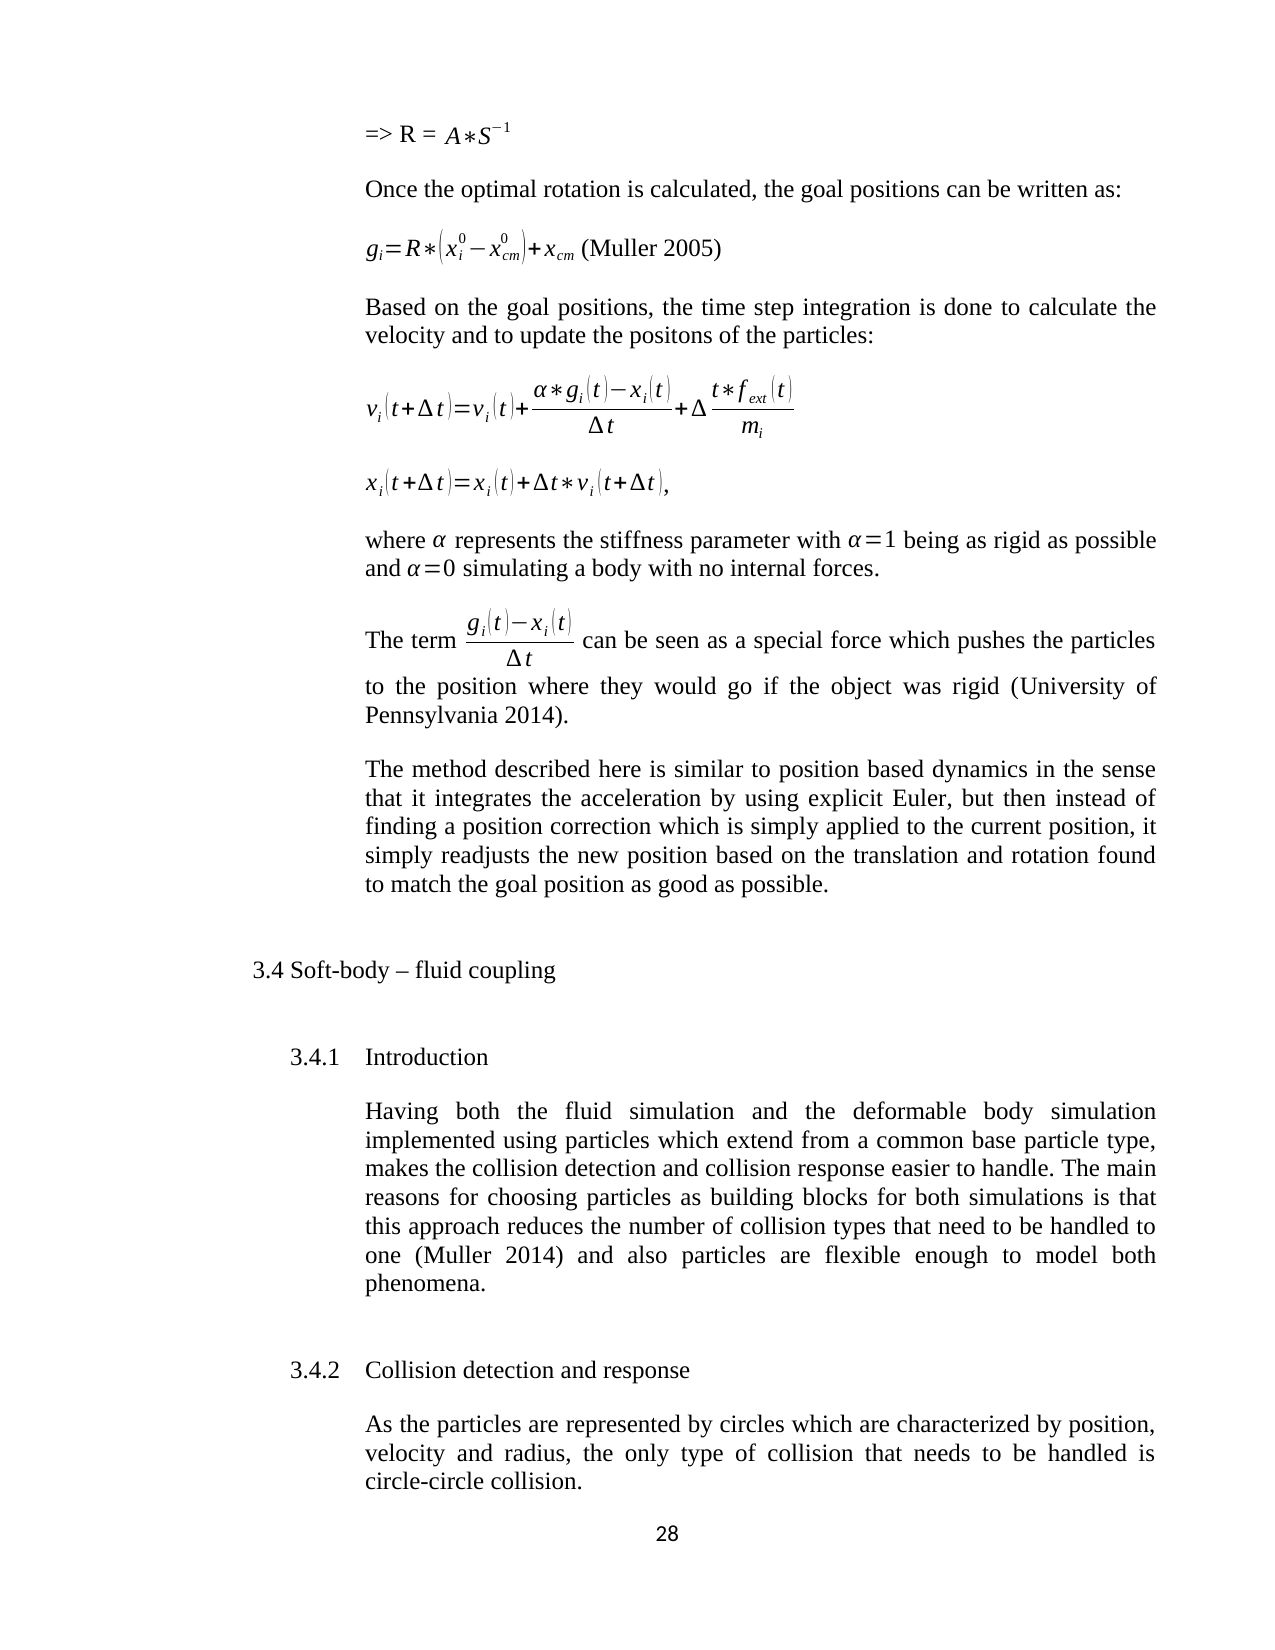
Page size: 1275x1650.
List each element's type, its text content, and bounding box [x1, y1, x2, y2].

text The term can be seen as a special force which pushes the particles to the position where they would go if the object was rigid (University of Pennsylvania 2014). [365, 607, 1157, 729]
text Having both the fluid simulation and the deformable body simulation implemented using particles which extend from a common base particle type, makes the collision detection and collision response easier to handle. The main reasons for choosing particles as building blocks for both simulations is that this approach reduces the number of collision types that need to be handled to one (Muller 2014) and also particles are flexible enough to model both phenomena. [365, 1096, 1157, 1297]
text , [290, 467, 1157, 500]
text Based on the goal positions, the time step integration is done to calculate the velocity and to update the positons of the particles: [365, 292, 1157, 349]
text Once the optimal rotation is calculated, the goal positions can be written as: [290, 174, 1157, 203]
text The method described here is similar to position based dynamics in the sense that it integrates the acceleration by using explicit Euler, but then instead of finding a position correction which is simply applied to the current position, it simply readjusts the new position based on the translation and rotation found to match the goal position as good as possible. [365, 754, 1157, 898]
text => R = [290, 118, 1157, 149]
subtitle Soft-body – fluid coupling [252, 956, 1157, 984]
subtitle Introduction [290, 1042, 1157, 1071]
text where represents the stiffness parameter with being as rigid as possible and simulating a body with no internal forces. [365, 525, 1157, 582]
subtitle Collision detection and response [290, 1355, 1157, 1384]
text As the particles are represented by circles which are characterized by position, velocity and radius, the only type of collision that needs to be handled is circle-circle collision. [365, 1409, 1157, 1495]
text (Muller 2005) [290, 228, 1157, 267]
